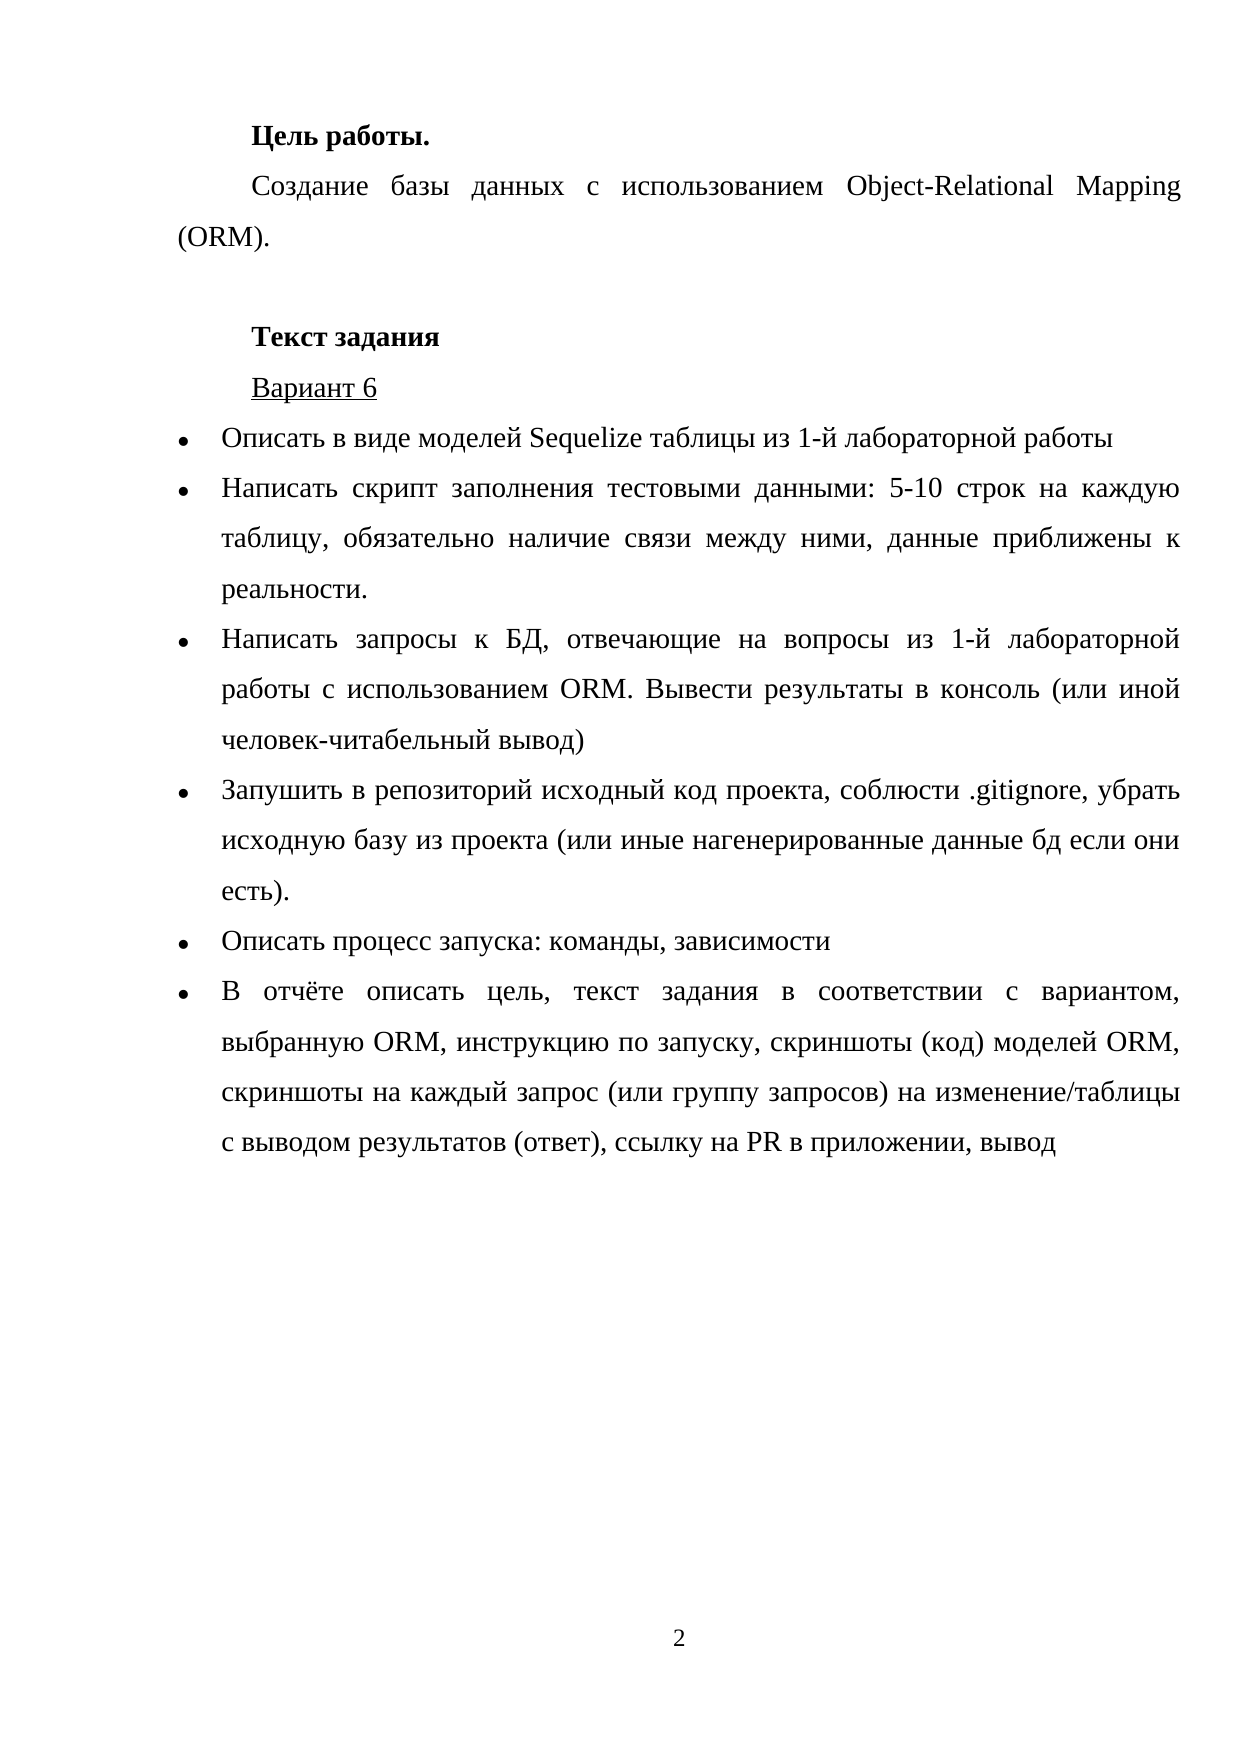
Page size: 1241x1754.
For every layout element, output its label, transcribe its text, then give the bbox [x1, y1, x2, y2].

list Описать в виде моделей Sequelize таблицы из 1-й лабораторной работы [177, 420, 1181, 453]
text Создание базы данных с использованием Object-Relational Mapping (ORM). [177, 168, 1181, 252]
list Написать запросы к БД, отвечающие на вопросы из 1-й лабораторной работы с использованием ORM. Вывести результаты в консоль (или иной человек-читабельный вывод) [177, 621, 1181, 755]
text Текст задания [177, 319, 1181, 353]
list В отчёте описать цель, текст задания в соответствии с вариантом, выбранную ORM, инструкцию по запуску, скриншоты (код) моделей ORM, скриншоты на каждый запрос (или группу запросов) на изменение/таблицы с выводом результатов (ответ), ссылку на PR в приложении, вывод [177, 973, 1181, 1158]
text Цель работы. [177, 118, 1181, 152]
text Вариант 6 [177, 370, 1181, 403]
list Написать скрипт заполнения тестовыми данными: 5-10 строк на каждую таблицу, обязательно наличие связи между ними, данные приближены к реальности. [177, 470, 1181, 604]
list Описать процесс запуска: команды, зависимости [177, 923, 1181, 957]
list Запушить в репозиторий исходный код проекта, соблюсти .gitignore, убрать исходную базу из проекта (или иные нагенерированные данные бд если они есть). [177, 772, 1181, 906]
